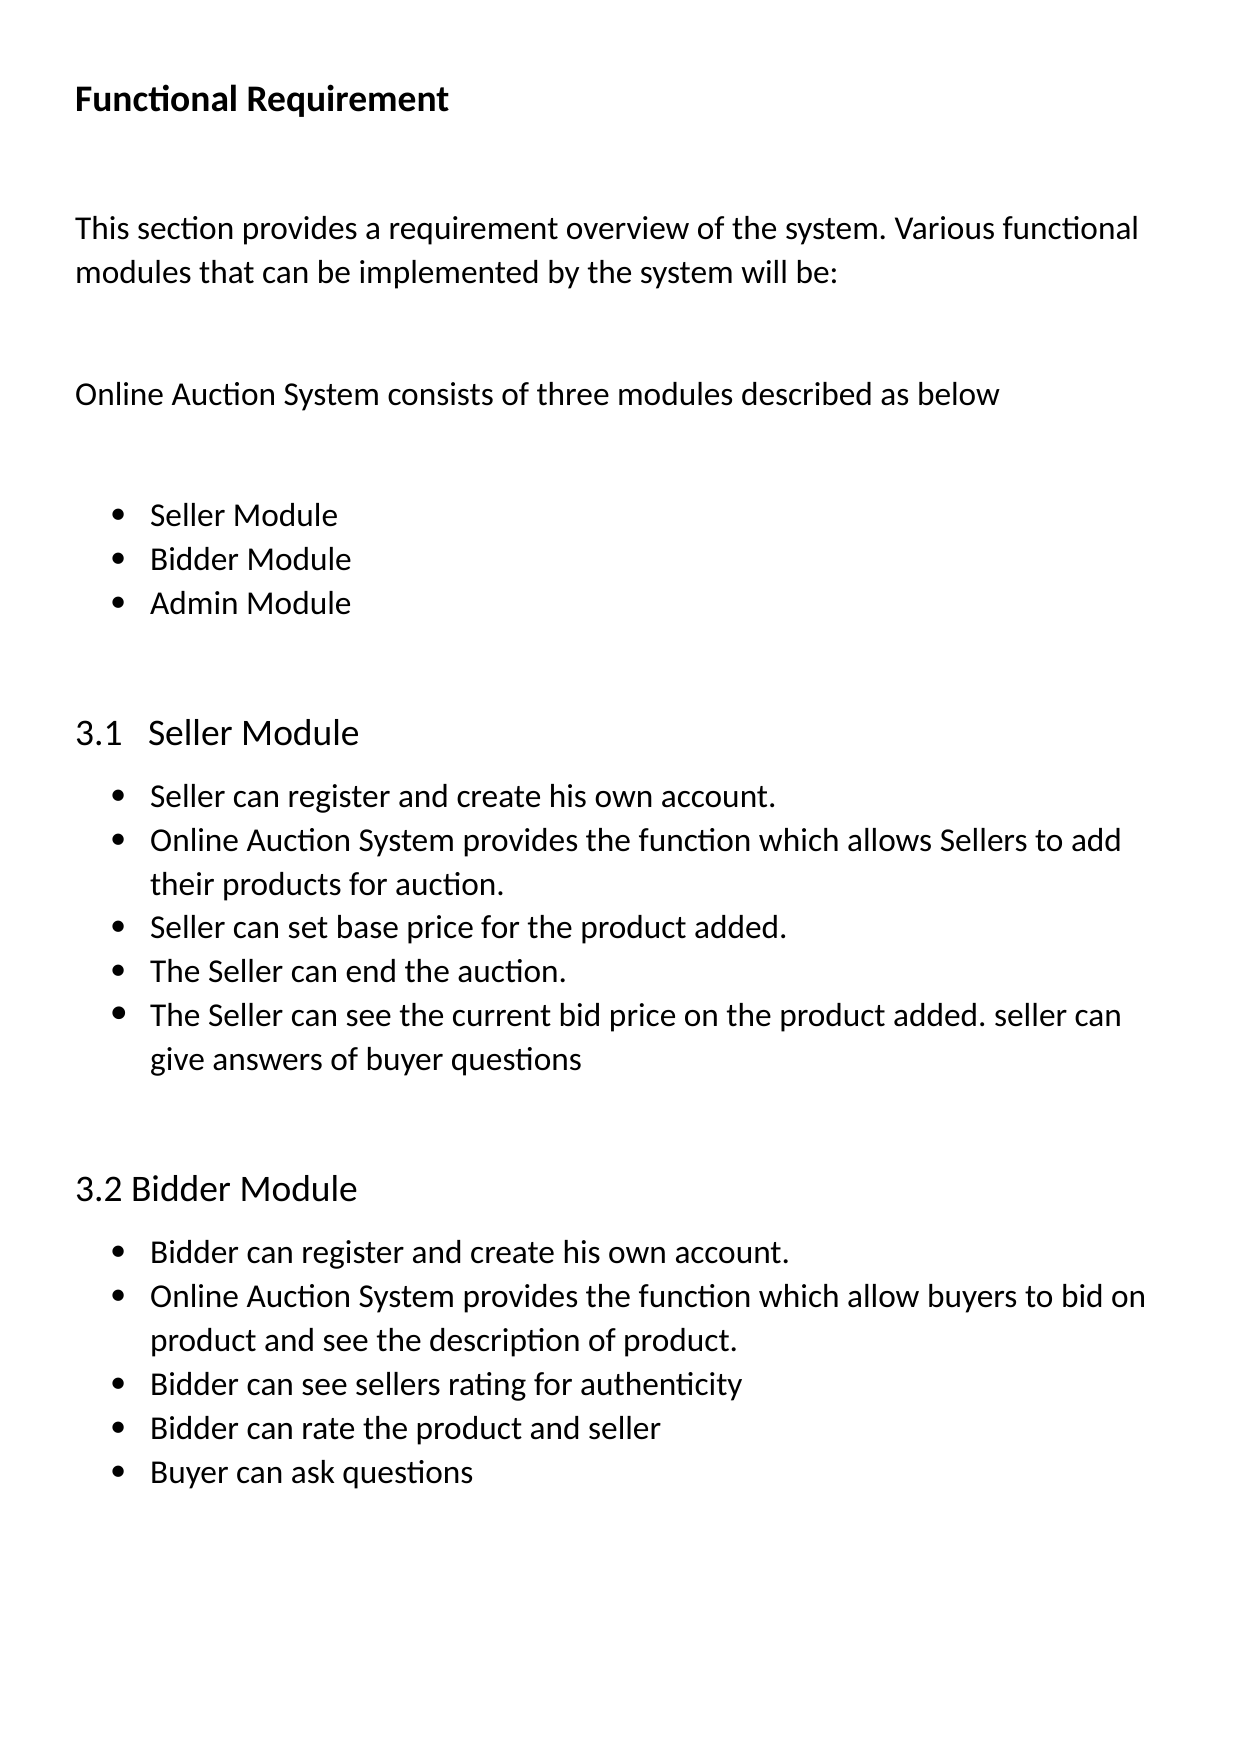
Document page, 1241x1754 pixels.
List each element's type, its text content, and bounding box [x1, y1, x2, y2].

list Admin Module [112, 582, 1165, 622]
list Seller can set base price for the product added. [112, 906, 1165, 947]
text 3.2 Bidder Module [75, 1165, 1165, 1211]
list Bidder can see sellers rating for authenticity [112, 1363, 1165, 1404]
text 3.1 Seller Module [75, 708, 1165, 754]
text Functional Requirement [75, 75, 1165, 121]
list Seller can register and create his own account. [112, 774, 1165, 815]
text This section provides a requirement overview of the system. Various functional modules that can be implemented by the system will be: [75, 207, 1165, 292]
list Bidder can rate the product and seller [112, 1407, 1165, 1448]
list The Seller can see the current bid price on the product added. seller can give answers of buyer questions [112, 994, 1165, 1079]
list Seller Module [112, 494, 1165, 534]
list The Seller can end the auction. [112, 950, 1165, 991]
list Online Auction System provides the function which allows Sellers to add their products for auction. [112, 818, 1165, 903]
list Bidder can register and create his own account. [112, 1231, 1165, 1272]
text Online Auction System consists of three modules described as below [75, 372, 1165, 413]
list Buyer can ask questions [112, 1451, 1165, 1492]
list Online Auction System provides the function which allow buyers to bid on product and see the description of product. [112, 1275, 1165, 1360]
list Bidder Module [112, 538, 1165, 578]
